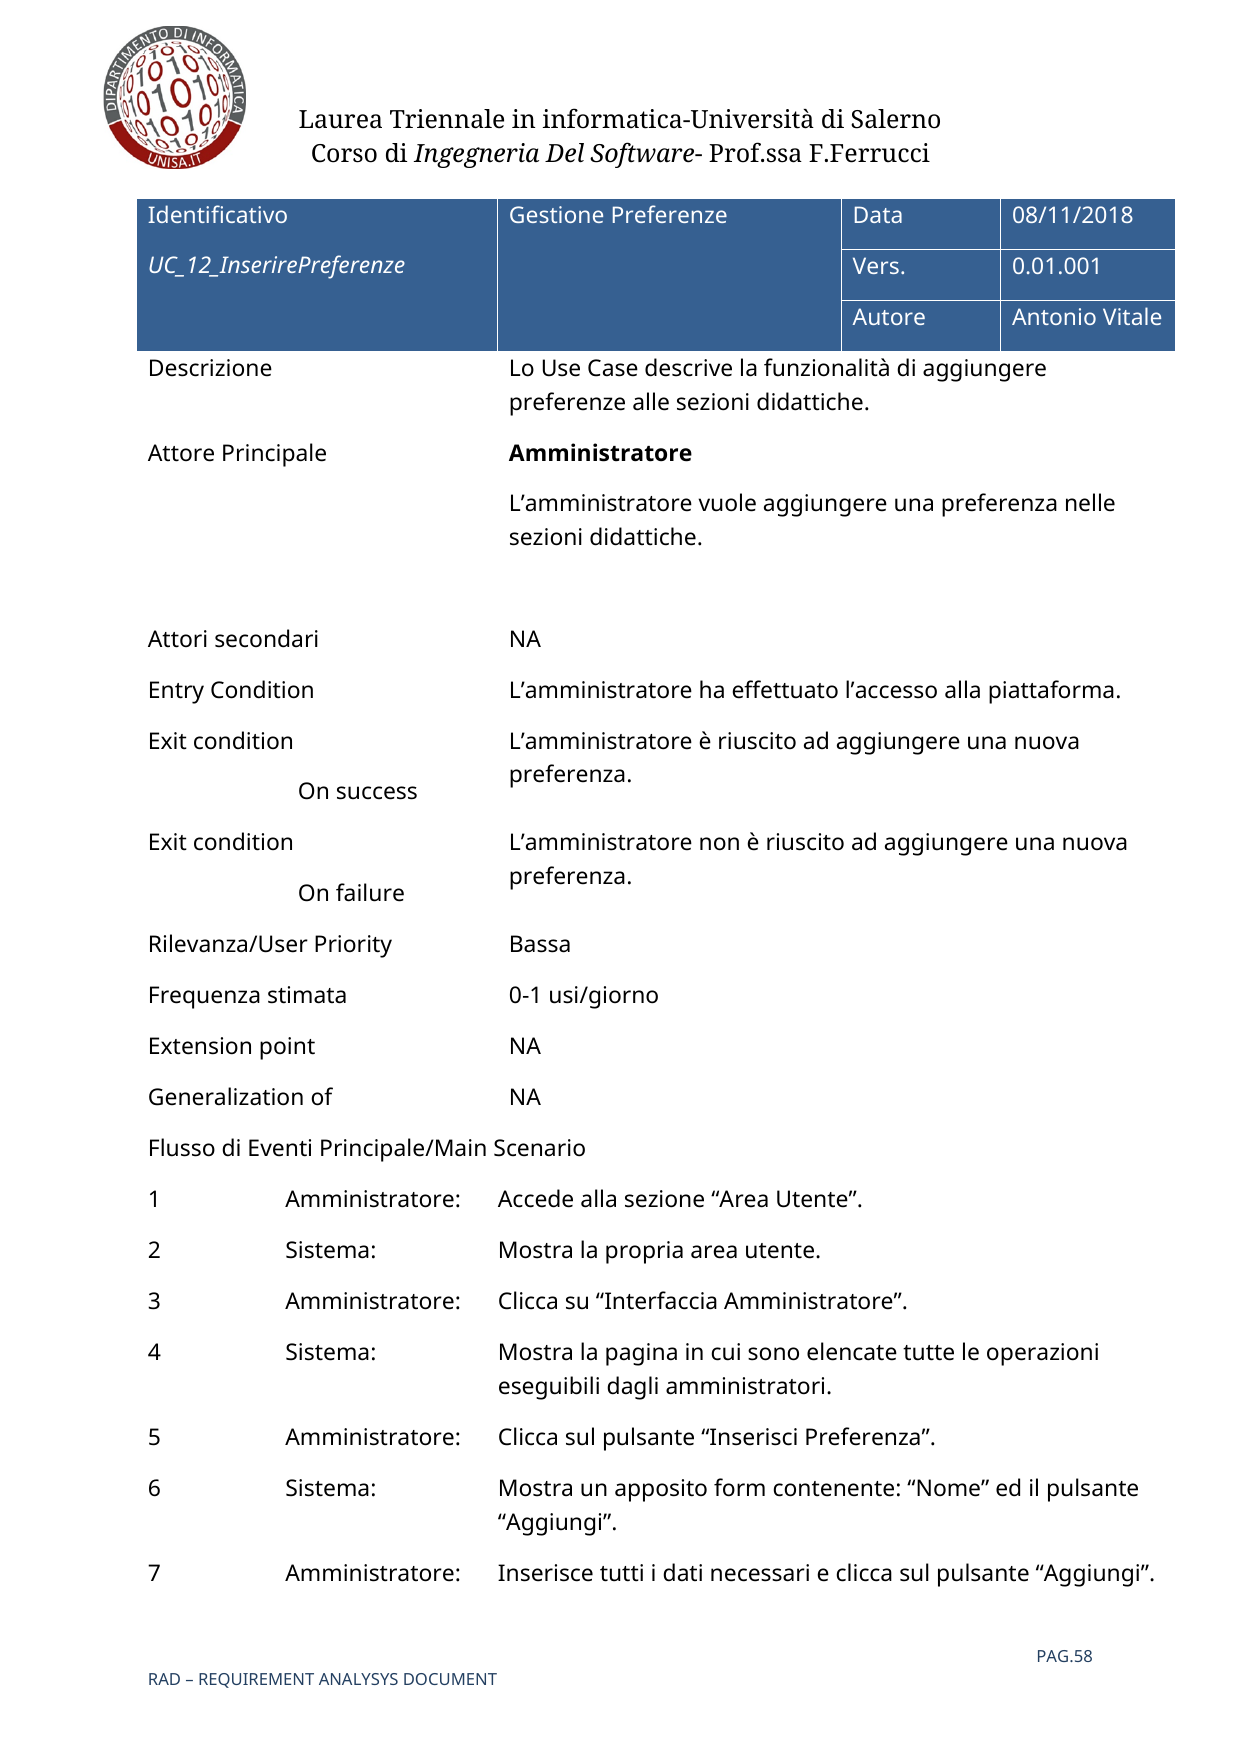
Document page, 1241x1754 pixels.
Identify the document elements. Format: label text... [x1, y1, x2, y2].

table_cell 6 [137, 1472, 273, 1556]
table_cell Amministratore L’amministratore vuole aggiungere una preferenza nelle sezioni didattiche. [498, 437, 1175, 622]
table_cell 1 [137, 1183, 273, 1233]
table_cell Sistema: [274, 1472, 486, 1556]
table_cell Autore [842, 301, 1000, 351]
table_cell L’amministratore ha effettuato l’accesso alla piattaforma. [498, 674, 1175, 724]
table_cell Mostra un apposito form contenente: “Nome” ed il pulsante “Aggiungi”. [487, 1472, 1175, 1556]
table_cell Generalization of [137, 1081, 497, 1131]
table_cell Mostra la propria area utente. [487, 1234, 1175, 1284]
table_cell Extension point [137, 1030, 497, 1080]
table_cell Antonio Vitale [1001, 301, 1175, 351]
table_cell L’amministratore non è riuscito ad aggiungere una nuova preferenza. [498, 826, 1175, 927]
table_cell L’amministratore è riuscito ad aggiungere una nuova preferenza. [498, 725, 1175, 825]
table_header 08/11/2018 [1001, 199, 1175, 249]
table_cell Exit condition On failure [137, 826, 497, 927]
table_cell Sistema: [274, 1234, 486, 1284]
table_cell Lo Use Case descrive la funzionalità di aggiungere preferenze alle sezioni didattiche. [498, 352, 1175, 436]
table_cell Rilevanza/User Priority [137, 928, 497, 978]
table_cell NA [498, 1081, 1175, 1131]
table_cell Attore Principale [137, 437, 497, 622]
table_cell Bassa [498, 928, 1175, 978]
table_cell Vers. [842, 250, 1000, 300]
table_cell 5 [137, 1421, 273, 1471]
table_cell NA [498, 623, 1175, 673]
table_header Identificativo UC_12_InserirePreferenze [137, 199, 497, 351]
table_cell Amministratore: [274, 1183, 486, 1233]
table_cell 2 [137, 1234, 273, 1284]
table_cell Flusso di Eventi Principale/Main Scenario [137, 1132, 1175, 1182]
table_cell Amministratore: [274, 1285, 486, 1335]
table_cell 0.01.001 [1001, 250, 1175, 300]
table_cell 7 [137, 1557, 273, 1607]
table_cell Mostra la pagina in cui sono elencate tutte le operazioni eseguibili dagli amministratori. [487, 1336, 1175, 1420]
table_cell 0-1 usi/giorno [498, 979, 1175, 1029]
table_cell Clicca su “Interfaccia Amministratore”. [487, 1285, 1175, 1335]
table_cell Inserisce tutti i dati necessari e clicca sul pulsante “Aggiungi”. [487, 1557, 1175, 1607]
table_cell Amministratore: [274, 1557, 486, 1607]
table_header Data [842, 199, 1000, 249]
table_cell Clicca sul pulsante “Inserisci Preferenza”. [487, 1421, 1175, 1471]
table_header Gestione Preferenze [498, 199, 841, 351]
table_cell 3 [137, 1285, 273, 1335]
table_cell Accede alla sezione “Area Utente”. [487, 1183, 1175, 1233]
table_cell Attori secondari [137, 623, 497, 673]
picture [103, 26, 246, 169]
table_cell Sistema: [274, 1336, 486, 1420]
table_cell Descrizione [137, 352, 497, 436]
table_cell Exit condition On success [137, 725, 497, 825]
table_cell 4 [137, 1336, 273, 1420]
table_cell NA [498, 1030, 1175, 1080]
table_cell Frequenza stimata [137, 979, 497, 1029]
table_cell Amministratore: [274, 1421, 486, 1471]
table_cell Entry Condition [137, 674, 497, 724]
